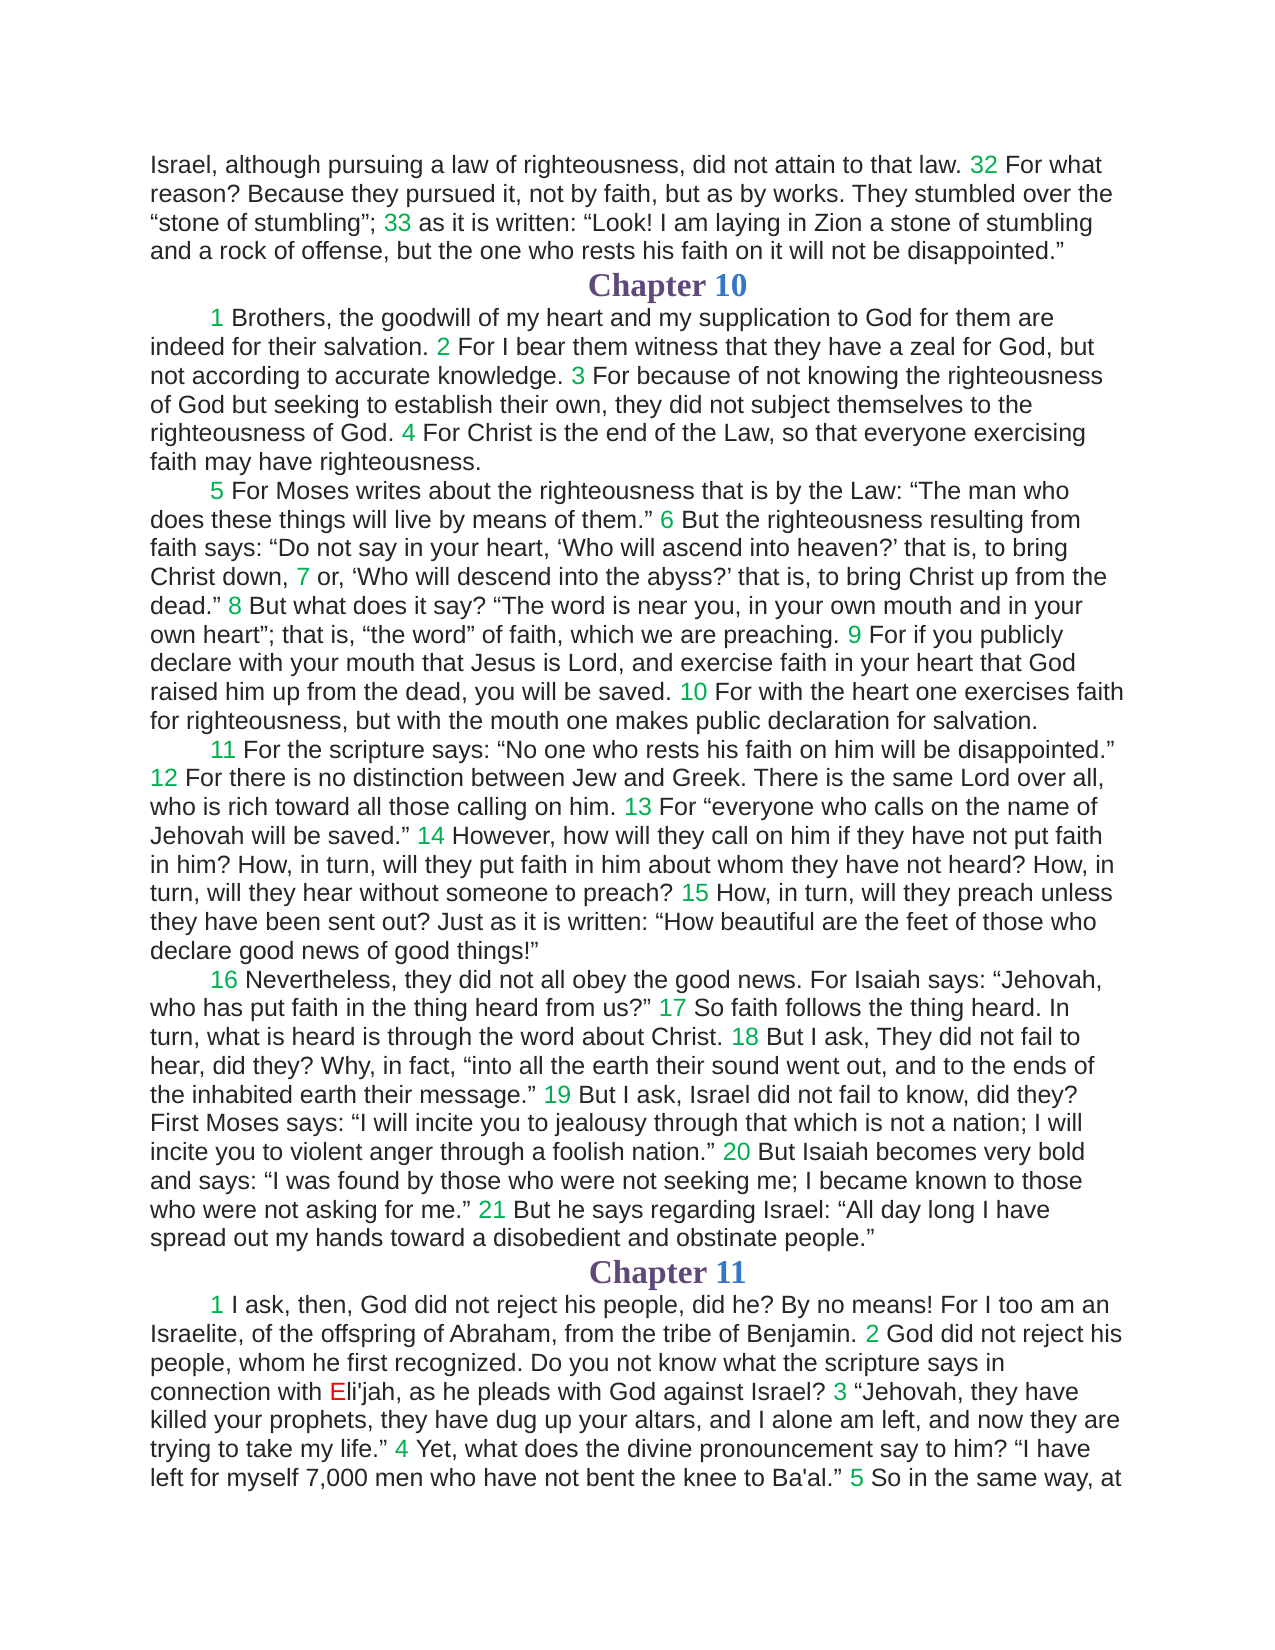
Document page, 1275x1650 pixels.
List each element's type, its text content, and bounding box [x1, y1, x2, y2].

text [150, 150, 1125, 265]
text 11 For the scripture says: “No one who rests his faith on him will be disappointed.” 12 For there is no distinction between Jew and Greek. There is the same Lord over all, who is rich toward all those calling on him. 13 For “everyone who calls on the name of Jehovah will be saved.” 14 However, how will they call on him if they have not put faith in him? How, in turn, will they put faith in him about whom they have not heard? How, in turn, will they hear without someone to preach? 15 How, in turn, will they preach unless they have been sent out? Just as it is written: “How beautiful are the feet of those who declare good news of good things!” [150, 734, 1125, 964]
text Chapter 11 [150, 1252, 1125, 1290]
text Chapter 10 [150, 265, 1125, 303]
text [150, 1290, 1125, 1492]
text 16 Nevertheless, they did not all obey the good news. For Isaiah says: “Jehovah, who has put faith in the thing heard from us?” 17 So faith follows the thing heard. In turn, what is heard is through the word about Christ. 18 But I ask, They did not fail to hear, did they? Why, in fact, “into all the earth their sound went out, and to the ends of the inhabited earth their message.” 19 But I ask, Israel did not fail to know, did they? First Moses says: “I will incite you to jealousy through that which is not a nation; I will incite you to violent anger through a foolish nation.” 20 But Isaiah becomes very bold and says: “I was found by those who were not seeking me; I became known to those who were not asking for me.” 21 But he says regarding Israel: “All day long I have spread out my hands toward a disobedient and obstinate people.” [150, 964, 1125, 1252]
text 1 Brothers, the goodwill of my heart and my supplication to God for them are indeed for their salvation. 2 For I bear them witness that they have a zeal for God, but not according to accurate knowledge. 3 For because of not knowing the righteousness of God but seeking to establish their own, they did not subject themselves to the righteousness of God. 4 For Christ is the end of the Law, so that everyone exercising faith may have righteousness. [150, 303, 1125, 476]
text 5 For Moses writes about the righteousness that is by the Law: “The man who does these things will live by means of them.” 6 But the righteousness resulting from faith says: “Do not say in your heart, ‘Who will ascend into heaven?’ that is, to bring Christ down, 7 or, ‘Who will descend into the abyss?’ that is, to bring Christ up from the dead.” 8 But what does it say? “The word is near you, in your own mouth and in your own heart”; that is, “the word” of faith, which we are preaching. 9 For if you publicly declare with your mouth that Jesus is Lord, and exercise faith in your heart that God raised him up from the dead, you will be saved. 10 For with the heart one exercises faith for righteousness, but with the mouth one makes public declaration for salvation. [150, 476, 1125, 734]
